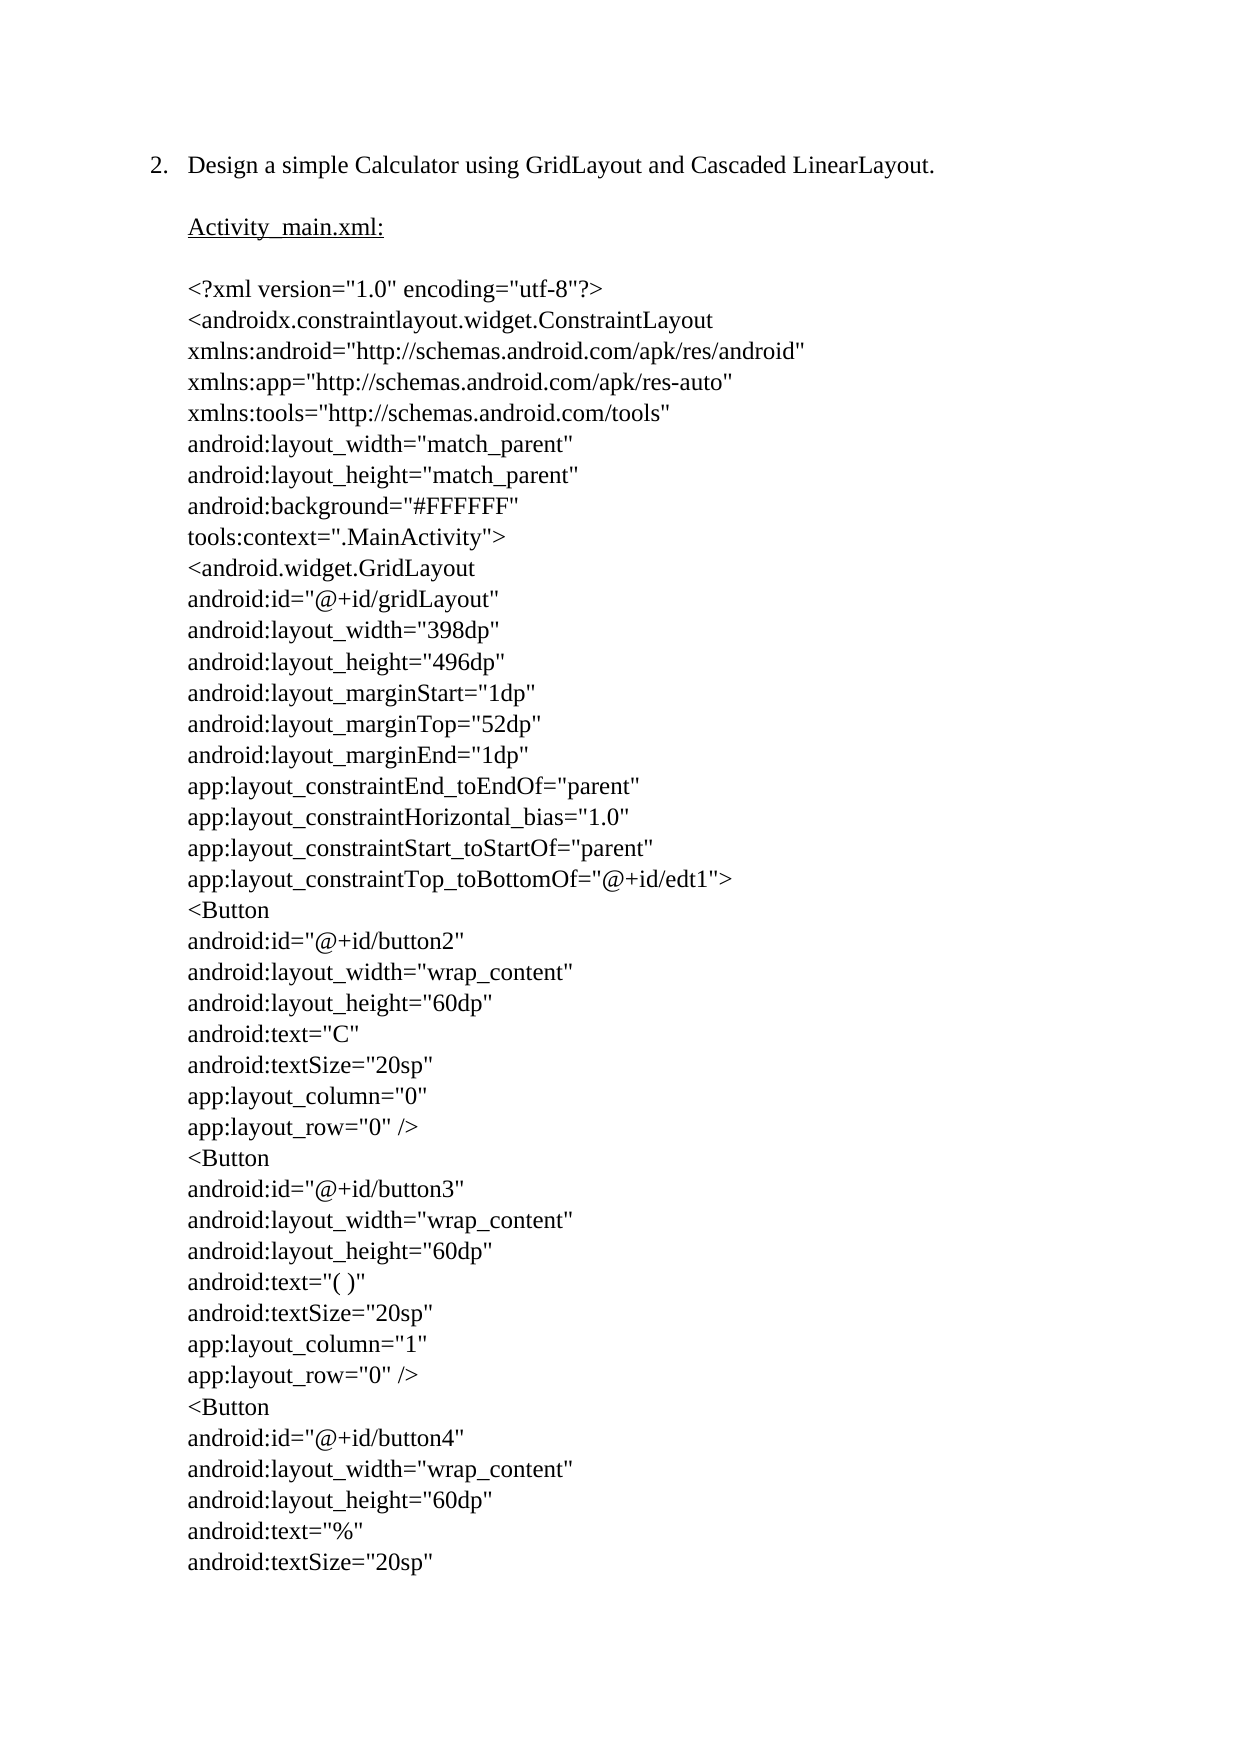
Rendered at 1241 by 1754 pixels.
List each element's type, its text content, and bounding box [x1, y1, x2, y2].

list android:id="@+id/button3" [187, 1174, 1128, 1203]
list tools:context=".MainActivity"> [187, 522, 1128, 551]
list app:layout_row="0" /> [187, 1361, 1128, 1389]
list android:layout_height="496dp" [187, 647, 1128, 675]
list <android.widget.GridLayout [187, 553, 1128, 582]
list android:layout_height="match_parent" [187, 460, 1128, 489]
list android:layout_marginStart="1dp" [187, 678, 1128, 706]
list <?xml version="1.0" encoding="utf-8"?> [187, 274, 1128, 303]
list android:textSize="20sp" [187, 1298, 1128, 1327]
list android:layout_marginTop="52dp" [187, 709, 1128, 737]
list android:id="@+id/gridLayout" [187, 584, 1128, 613]
list Design a simple Calculator using GridLayout and Cascaded LinearLayout. [150, 150, 1128, 179]
list android:text="( )" [187, 1267, 1128, 1296]
list Activity_main.xml: [187, 212, 1128, 241]
list android:layout_width="match_parent" [187, 429, 1128, 458]
list app:layout_constraintEnd_toEndOf="parent" [187, 771, 1128, 799]
list android:layout_height="60dp" [187, 1485, 1128, 1513]
list android:layout_height="60dp" [187, 1236, 1128, 1265]
list <androidx.constraintlayout.widget.ConstraintLayout xmlns:android="http://schemas.android.com/apk/res/android" [187, 305, 1128, 365]
list <Button [187, 1392, 1128, 1420]
list app:layout_constraintHorizontal_bias="1.0" [187, 802, 1128, 831]
list android:textSize="20sp" [187, 1050, 1128, 1079]
list android:background="#FFFFFF" [187, 491, 1128, 520]
list android:textSize="20sp" [187, 1547, 1128, 1576]
list android:layout_width="398dp" [187, 616, 1128, 644]
list app:layout_column="0" [187, 1081, 1128, 1110]
list <Button [187, 1143, 1128, 1172]
list android:id="@+id/button4" [187, 1423, 1128, 1451]
list android:text="C" [187, 1019, 1128, 1048]
list android:layout_width="wrap_content" [187, 957, 1128, 986]
list xmlns:app="http://schemas.android.com/apk/res-auto" [187, 367, 1128, 396]
list android:layout_height="60dp" [187, 988, 1128, 1017]
list app:layout_column="1" [187, 1329, 1128, 1358]
list xmlns:tools="http://schemas.android.com/tools" [187, 398, 1128, 427]
list app:layout_row="0" /> [187, 1112, 1128, 1141]
list android:layout_marginEnd="1dp" [187, 740, 1128, 768]
list android:layout_width="wrap_content" [187, 1205, 1128, 1234]
list app:layout_constraintStart_toStartOf="parent" [187, 833, 1128, 862]
list android:text="%" [187, 1516, 1128, 1544]
list android:id="@+id/button2" [187, 926, 1128, 955]
list <Button [187, 895, 1128, 924]
list android:layout_width="wrap_content" [187, 1454, 1128, 1482]
list app:layout_constraintTop_toBottomOf="@+id/edt1"> [187, 864, 1128, 893]
